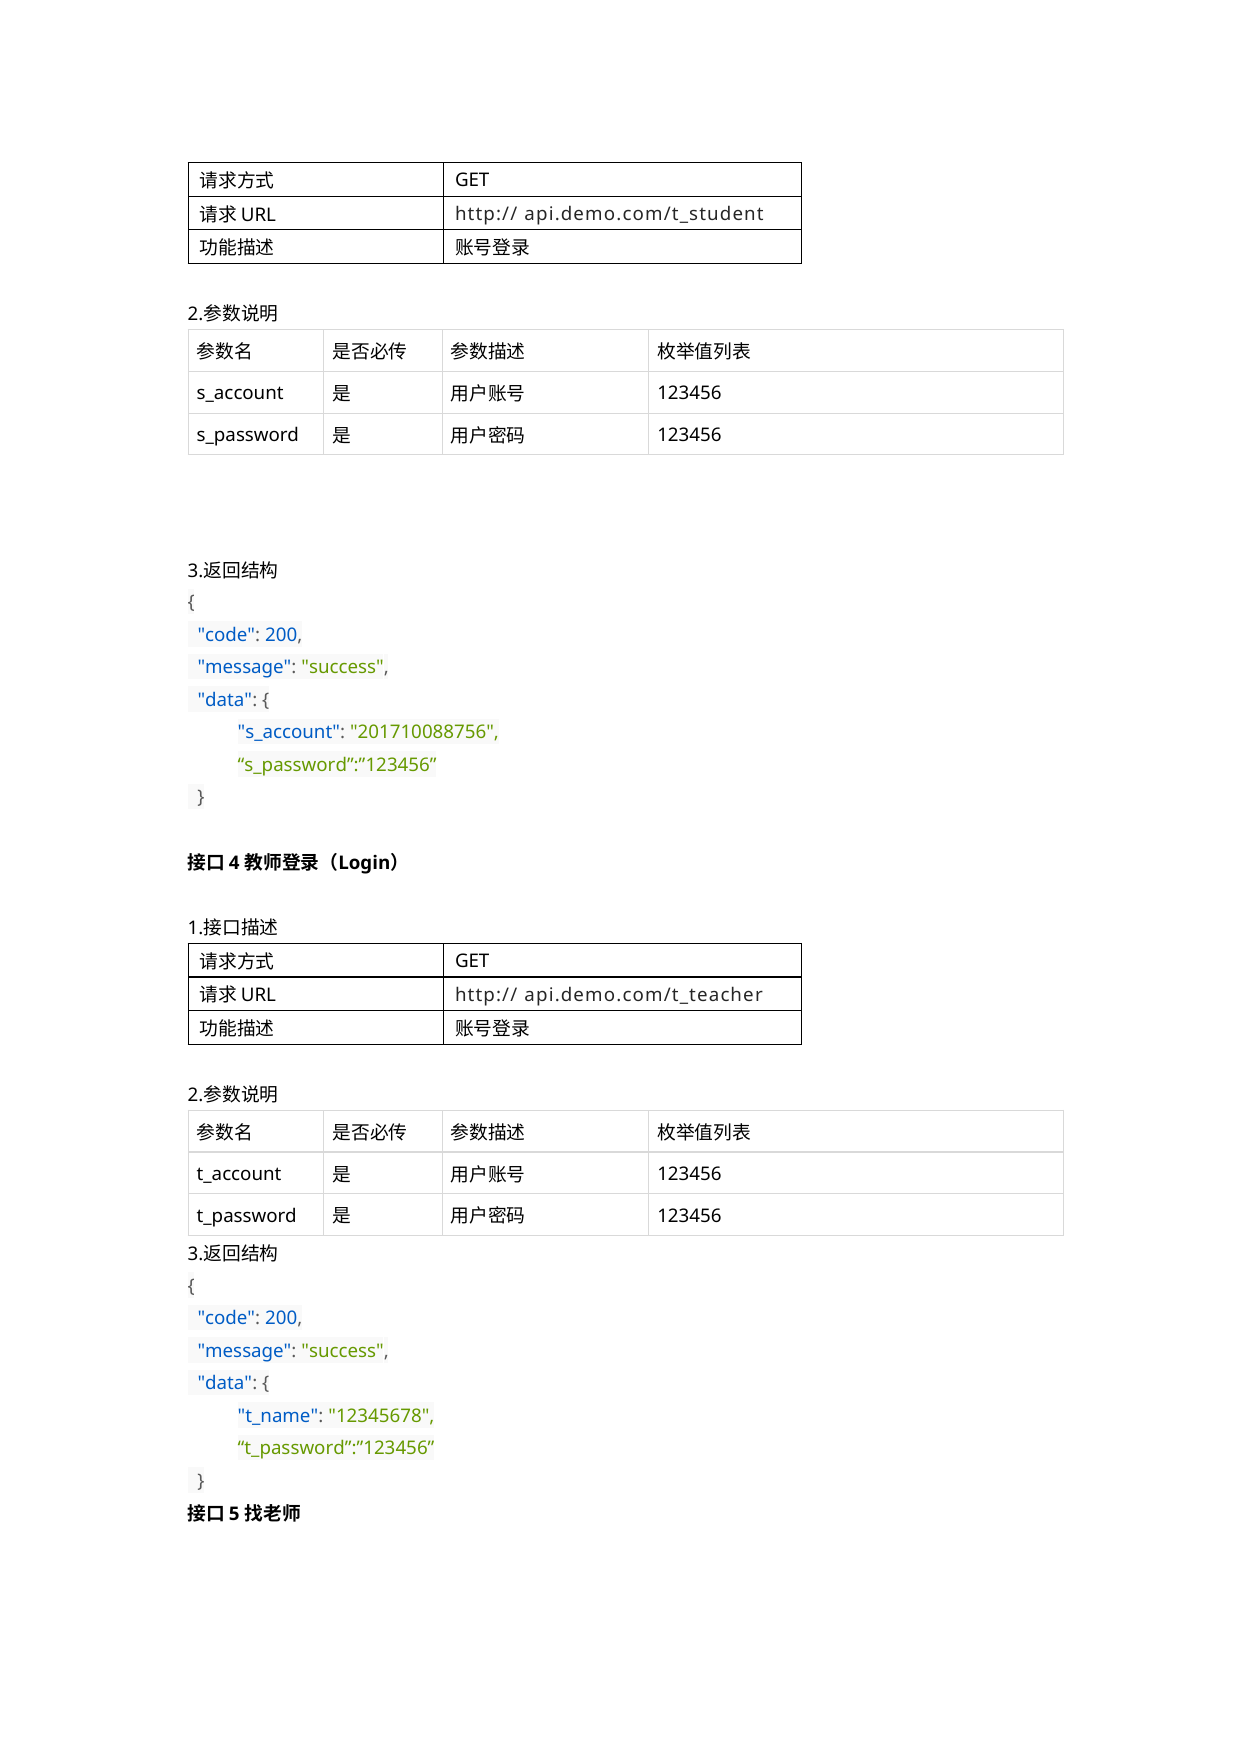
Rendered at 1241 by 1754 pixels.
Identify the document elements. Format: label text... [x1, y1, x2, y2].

text “t_password”:”123456” [187, 1431, 1053, 1464]
subtitle 接口5 找老师 [187, 1496, 1053, 1529]
table_header 枚举值列表 [649, 330, 1063, 371]
table_cell t_account [189, 1153, 323, 1193]
text "code": 200, [187, 1301, 1053, 1334]
text } [187, 1464, 1053, 1496]
table_cell 123456 [649, 1194, 1063, 1235]
text { [187, 1269, 1053, 1301]
text "data": { [187, 1366, 1053, 1399]
table_cell 用户账号 [443, 1153, 648, 1193]
text 2.参数说明 [187, 296, 1053, 329]
table_cell 是 [324, 414, 442, 454]
table_cell http:// api.demo.com/t_student [444, 197, 801, 229]
table_header 枚举值列表 [649, 1111, 1063, 1151]
table_header 参数描述 [443, 330, 648, 371]
table_header 请求方式 [189, 163, 443, 196]
table_header 是否必传 [324, 330, 442, 371]
text { [187, 585, 1053, 618]
table_cell 功能描述 [189, 230, 443, 263]
table_cell 用户账号 [443, 372, 648, 412]
table_header 请求方式 [189, 944, 443, 976]
table_cell http:// api.demo.com/t_teacher [444, 978, 801, 1010]
table_header GET [444, 163, 801, 196]
table_cell 用户密码 [443, 414, 648, 454]
table_cell 请求URL [189, 978, 443, 1010]
text "data": { [187, 683, 1053, 715]
text “s_password”:”123456” [187, 748, 1053, 780]
text "message": "success", [187, 1334, 1053, 1366]
table_cell s_account [189, 372, 323, 412]
table_cell 请求URL [189, 197, 443, 229]
table_header 是否必传 [324, 1111, 442, 1151]
text 接口4 教师登录（Login） [187, 845, 1053, 878]
table_header 参数名 [189, 330, 323, 371]
text } [187, 780, 1053, 813]
text "message": "success", [187, 650, 1053, 683]
text 3.返回结构 [187, 1236, 1053, 1269]
text "s_account": "201710088756", [187, 715, 1053, 748]
table_cell 123456 [649, 372, 1063, 412]
table_cell 账号登录 [444, 230, 801, 263]
table_cell 用户密码 [443, 1194, 648, 1235]
table_cell 账号登录 [444, 1011, 801, 1043]
table_cell 是 [324, 1153, 442, 1193]
table_cell 功能描述 [189, 1011, 443, 1043]
text "t_name": "12345678", [187, 1399, 1053, 1431]
text "code": 200, [187, 618, 1053, 650]
text 1.接口描述 [187, 910, 1053, 943]
table_cell t_password [189, 1194, 323, 1235]
table_cell 是 [324, 372, 442, 412]
text 3.返回结构 [187, 553, 1053, 585]
table_cell 123456 [649, 1153, 1063, 1193]
table_cell 123456 [649, 414, 1063, 454]
text 2.参数说明 [187, 1077, 1053, 1109]
table_header 参数描述 [443, 1111, 648, 1151]
table_header 参数名 [189, 1111, 323, 1151]
table_cell s_password [189, 414, 323, 454]
table_header GET [444, 944, 801, 976]
table_cell 是 [324, 1194, 442, 1235]
